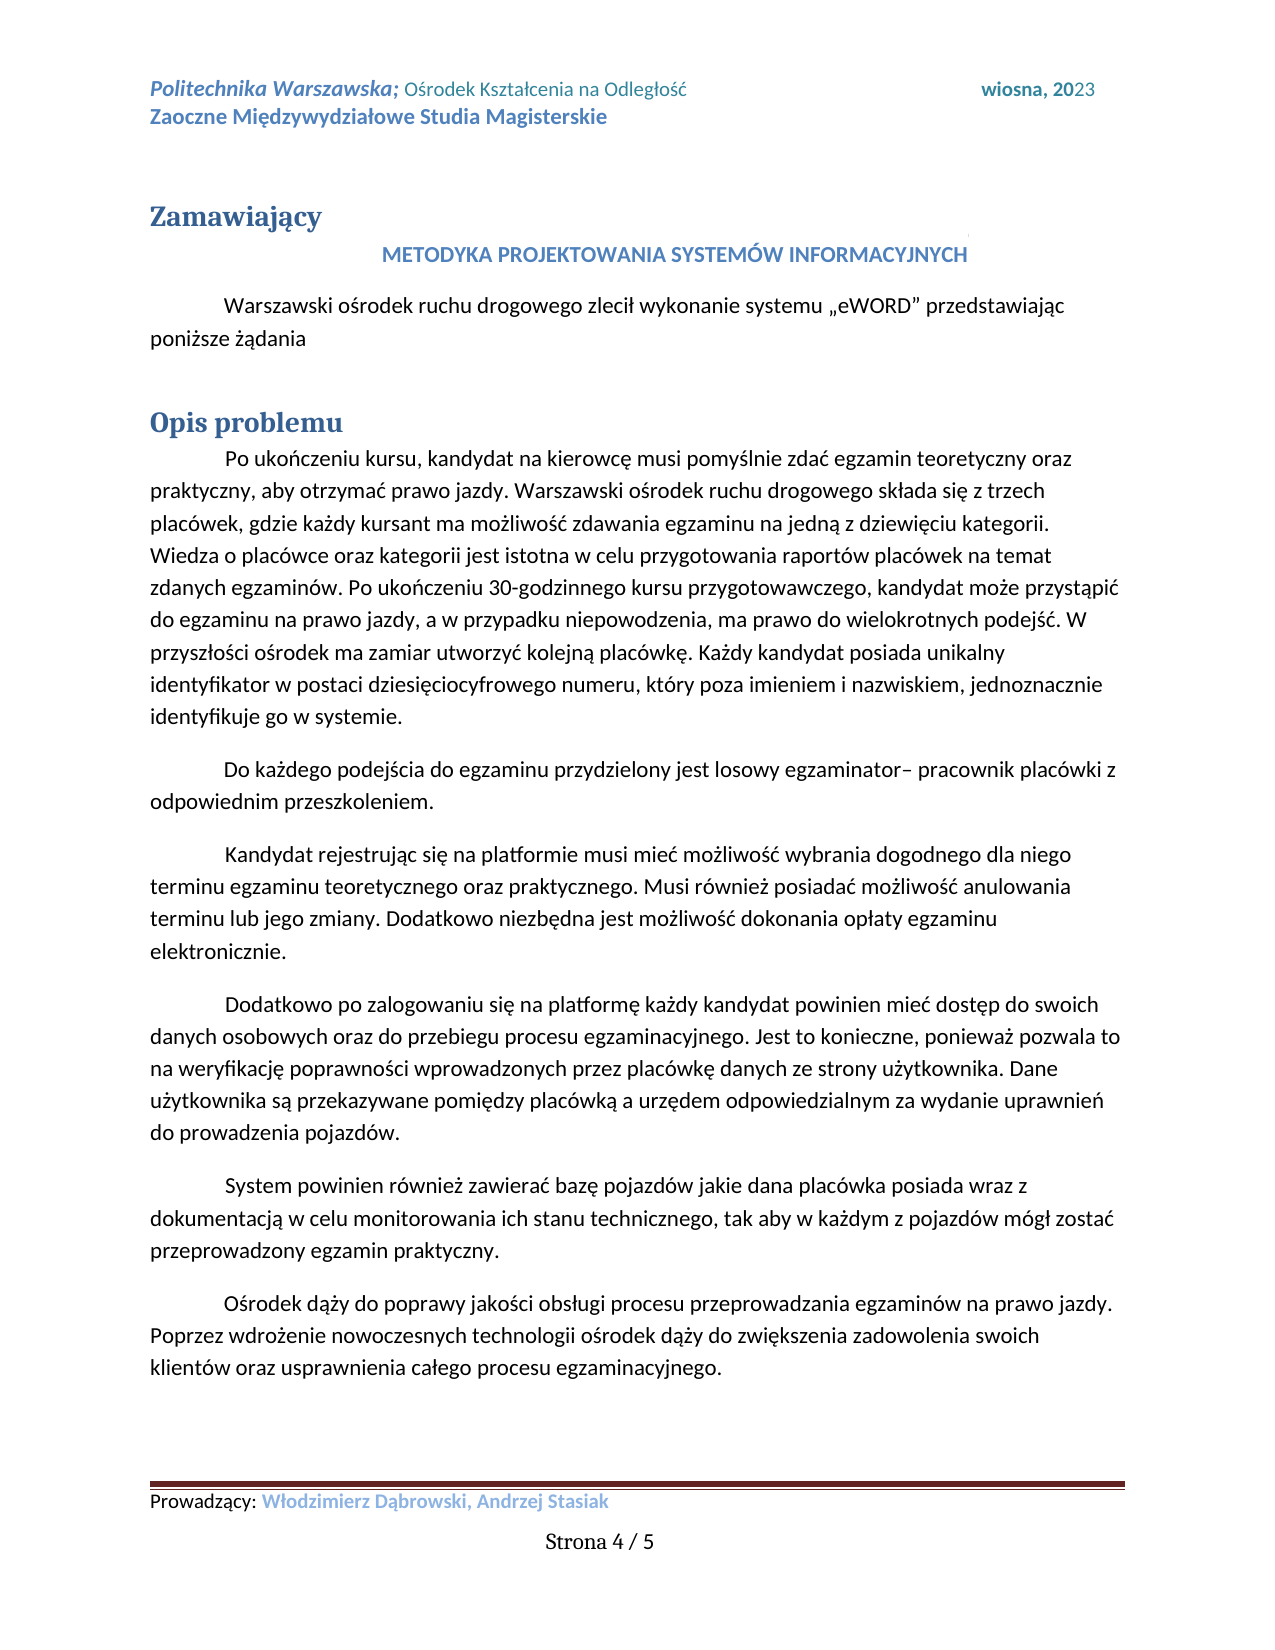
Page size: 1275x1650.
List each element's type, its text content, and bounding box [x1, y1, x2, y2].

text Warszawski ośrodek ruchu drogowego zlecił wykonanie systemu „eWORD” przedstawiając poniższe żądania [150, 292, 1125, 352]
text Kandydat rejestrując się na platformie musi mieć możliwość wybrania dogodnego dla niego terminu egzaminu teoretycznego oraz praktycznego. Musi również posiadać możliwość anulowania terminu lub jego zmiany. Dodatkowo niezbędna jest możliwość dokonania opłaty egzaminu elektronicznie. [150, 840, 1125, 965]
text Po ukończeniu kursu, kandydat na kierowcę musi pomyślnie zdać egzamin teoretyczny oraz praktyczny, aby otrzymać prawo jazdy. Warszawski ośrodek ruchu drogowego składa się z trzech placówek, gdzie każdy kursant ma możliwość zdawania egzaminu na jedną z dziewięciu kategorii. Wiedza o placówce oraz kategorii jest istotna w celu przygotowania raportów placówek na temat zdanych egzaminów. Po ukończeniu 30-godzinnego kursu przygotowawczego, kandydat może przystąpić do egzaminu na prawo jazdy, a w przypadku niepowodzenia, ma prawo do wielokrotnych podejść. W przyszłości ośrodek ma zamiar utworzyć kolejną placówkę. Każdy kandydat posiada unikalny identyfikator w postaci dziesięciocyfrowego numeru, który poza imieniem i nazwiskiem, jednoznacznie identyfikuje go w systemie. [150, 444, 1125, 730]
text Do każdego podejścia do egzaminu przydzielony jest losowy egzaminator– pracownik placówki z odpowiednim przeszkoleniem. [150, 755, 1125, 815]
text System powinien również zawierać bazę pojazdów jakie dana placówka posiada wraz z dokumentacją w celu monitorowania ich stanu technicznego, tak aby w każdym z pojazdów mógł zostać przeprowadzony egzamin praktyczny. [150, 1172, 1125, 1264]
subtitle Opis problemu [150, 406, 1125, 439]
subtitle Zamawiający [150, 200, 1125, 233]
text Dodatkowo po zalogowaniu się na platformę każdy kandydat powinien mieć dostęp do swoich danych osobowych oraz do przebiegu procesu egzaminacyjnego. Jest to konieczne, ponieważ pozwala to na weryfikację poprawności wprowadzonych przez placówkę danych ze strony użytkownika. Dane użytkownika są przekazywane pomiędzy placówką a urzędem odpowiedzialnym za wydanie uprawnień do prowadzenia pojazdów. [150, 990, 1125, 1147]
text Ośrodek dąży do poprawy jakości obsługi procesu przeprowadzania egzaminów na prawo jazdy. Poprzez wdrożenie nowoczesnych technologii ośrodek dąży do zwiększenia zadowolenia swoich klientów oraz usprawnienia całego procesu egzaminacyjnego. [150, 1289, 1125, 1381]
